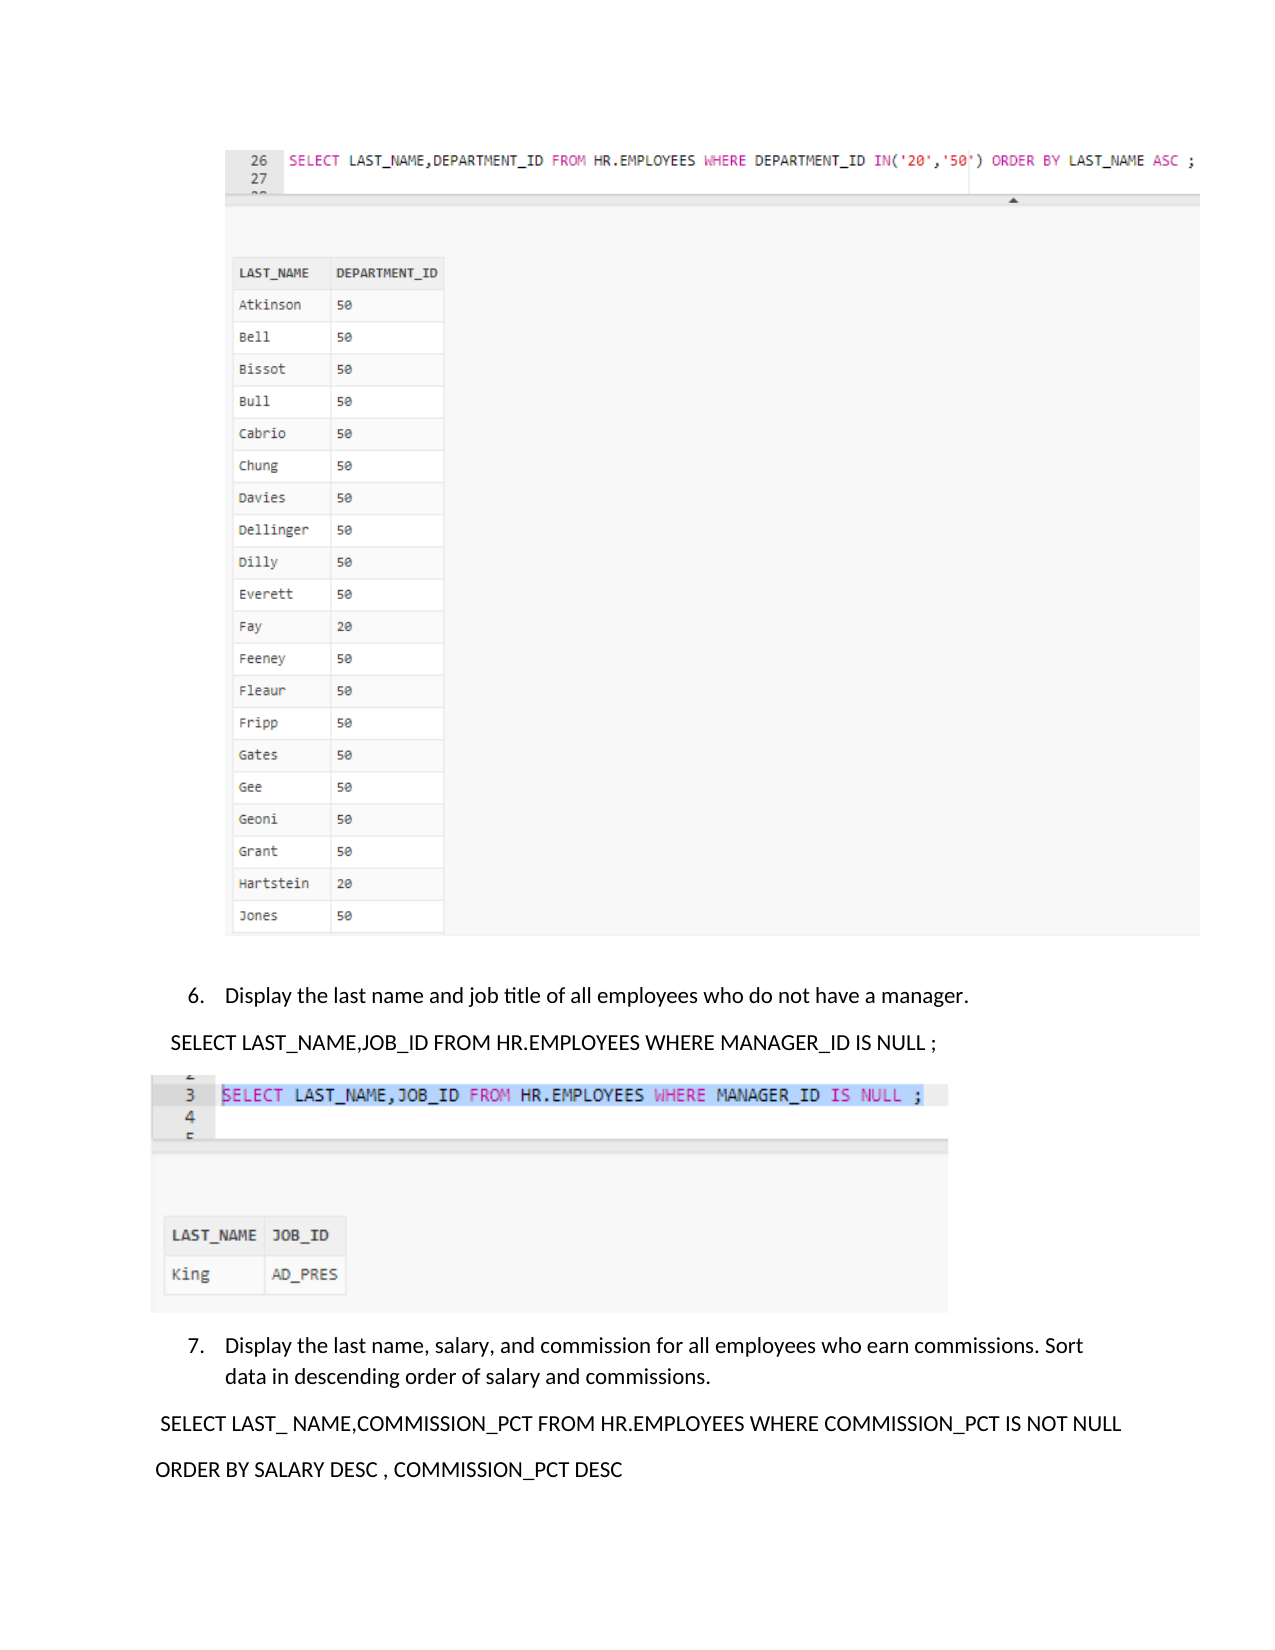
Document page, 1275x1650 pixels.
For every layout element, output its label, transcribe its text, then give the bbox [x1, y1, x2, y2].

list Display the last name and job title of all employees who do not have a manager. [187, 982, 1125, 1009]
text SELECT LAST_NAME,JOB_ID FROM HR.EMPLOYEES WHERE MANAGER_ID IS NULL ; [150, 1028, 1125, 1056]
list Display the last name, salary, and commission for all employees who earn commissions. Sort data in descending order of salary and commissions. [187, 1332, 1125, 1390]
text ORDER BY SALARY DESC , COMMISSION_PCT DESC [150, 1456, 1125, 1484]
picture [150, 1075, 949, 1313]
text SELECT LAST_ NAME,COMMISSION_PCT FROM HR.EMPLOYEES WHERE COMMISSION_PCT IS NOT NULL [150, 1409, 1125, 1437]
picture [225, 150, 1200, 950]
